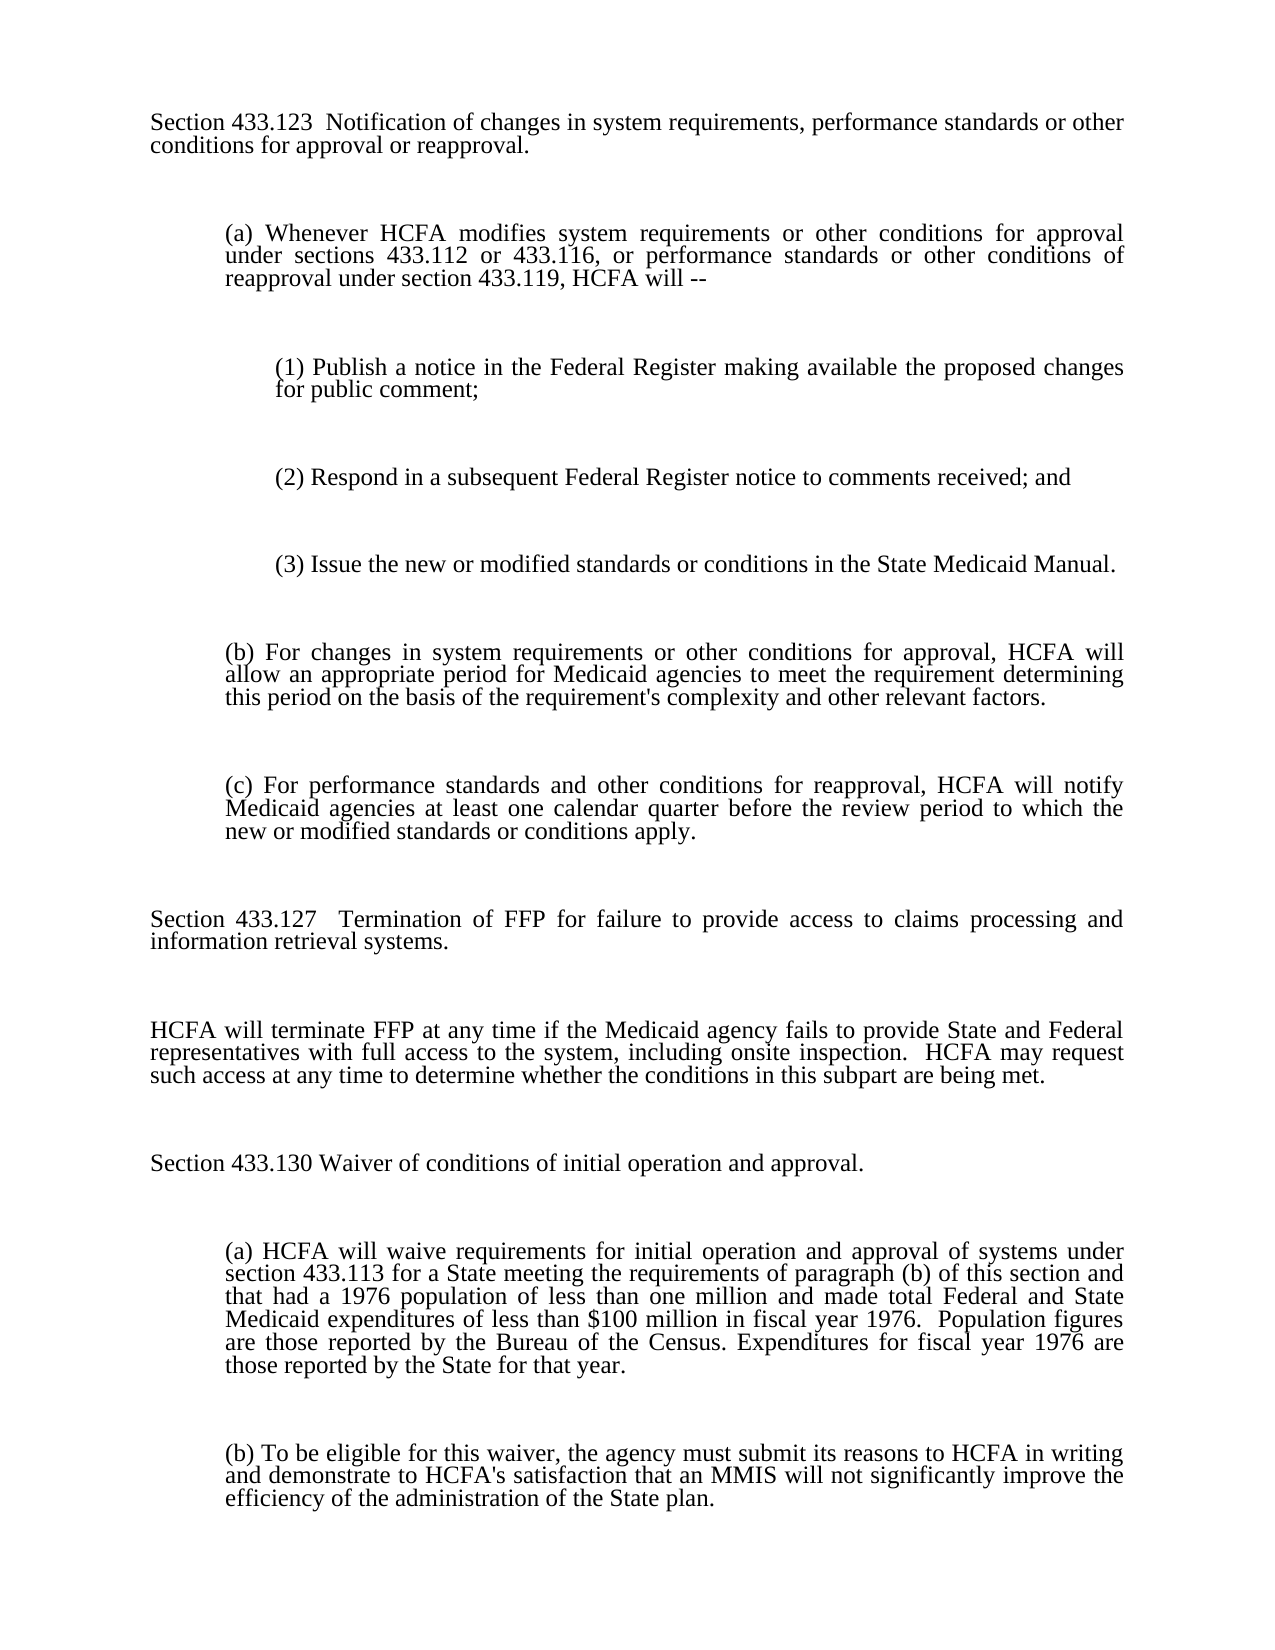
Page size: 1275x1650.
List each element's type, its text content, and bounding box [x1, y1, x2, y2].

text HCFA will terminate FFP at any time if the Medicaid agency fails to provide State and Federal representatives with full access to the system, including onsite inspection. HCFA may request such access at any time to determine whether the conditions in this subpart are being met. [150, 1020, 1125, 1089]
text Section 433.123 Notification of changes in system requirements, performance standards or other conditions for approval or reapproval. [150, 112, 1125, 158]
text (2) Respond in a subsequent Federal Register notice to comments received; and [275, 467, 1125, 490]
text Section 433.130 Waiver of conditions of initial operation and approval. [150, 1153, 1125, 1176]
text (b) For changes in system requirements or other conditions for approval, HCFA will allow an appropriate period for Medicaid agencies to meet the requirement determining this period on the basis of the requirement's complexity and other relevant factors. [225, 642, 1125, 711]
text Section 433.127 Termination of FFP for failure to provide access to claims processing and information retrieval systems. [150, 909, 1125, 955]
text (1) Publish a notice in the Federal Register making available the proposed changes for public comment; [275, 357, 1125, 402]
text (3) Issue the new or modified standards or conditions in the State Medicaid Manual. [275, 554, 1125, 577]
text (b) To be eligible for this waiver, the agency must submit its reasons to HCFA in writing and demonstrate to HCFA's satisfaction that an MMIS will not significantly improve the efficiency of the administration of the State plan. [225, 1443, 1125, 1512]
text (c) For performance standards and other conditions for reapproval, HCFA will notify Medicaid agencies at least one calendar quarter before the review period to which the new or modified standards or conditions apply. [225, 776, 1125, 844]
text (a) Whenever HCFA modifies system requirements or other conditions for approval under sections 433.112 or 433.116, or performance standards or other conditions of reapproval under section 433.119, HCFA will -- [225, 223, 1125, 292]
text (a) HCFA will waive requirements for initial operation and approval of systems under section 433.113 for a State meeting the requirements of paragraph (b) of this section and that had a 1976 population of less than one million and made total Federal and State Medicaid expenditures of less than $100 million in fiscal year 1976. Population figures are those reported by the Bureau of the Census. Expenditures for fiscal year 1976 are those reported by the State for that year. [225, 1241, 1125, 1379]
